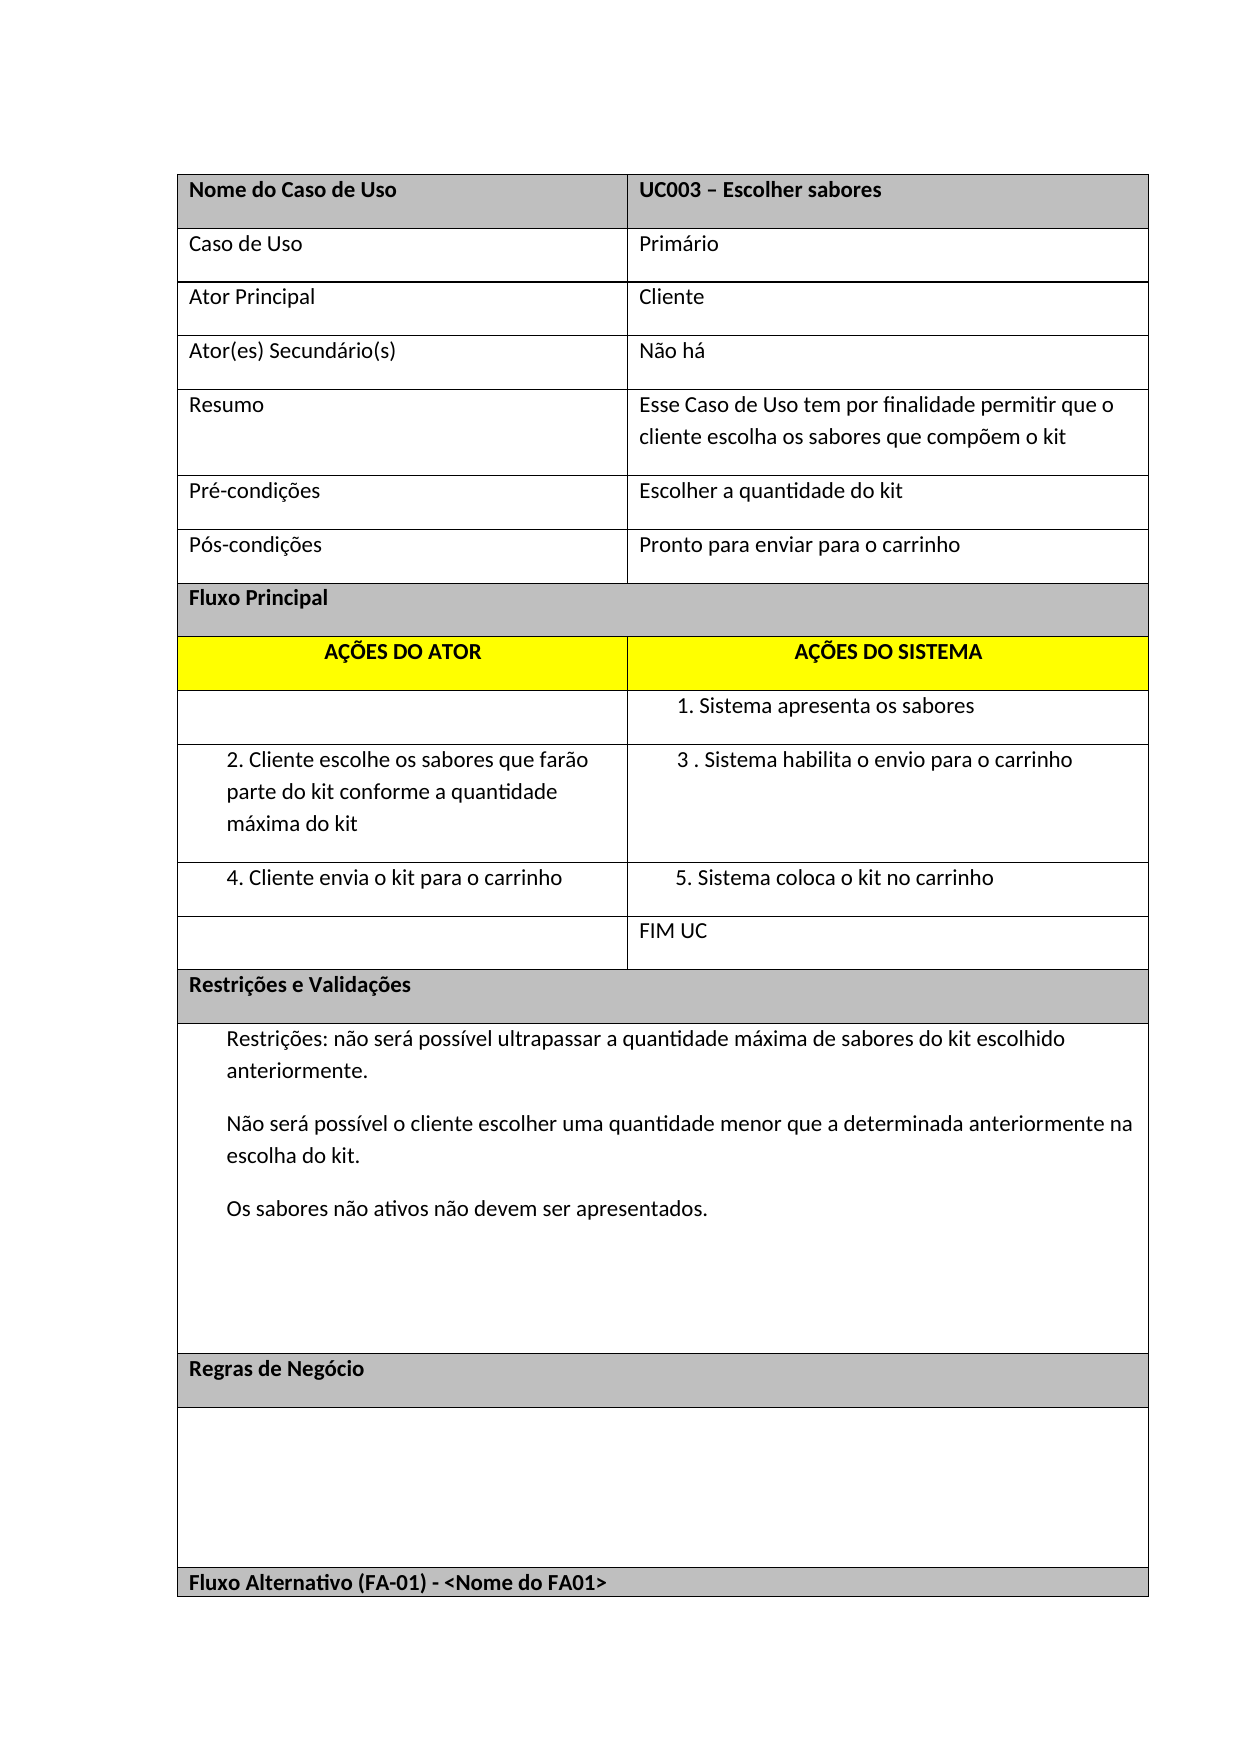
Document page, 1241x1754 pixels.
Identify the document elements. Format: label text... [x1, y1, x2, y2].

table_cell 2. Cliente escolhe os sabores que farão parte do kit conforme a quantidade máxima do kit [178, 745, 627, 862]
table_cell Pronto para enviar para o carrinho [628, 530, 1148, 582]
table_cell Esse Caso de Uso tem por finalidade permitir que o cliente escolha os sabores que compõem o kit [628, 390, 1148, 475]
table_cell Primário [628, 229, 1148, 281]
table_cell Restrições: não será possível ultrapassar a quantidade máxima de sabores do kit escolhido anteriormente. Não será possível o cliente escolher uma quantidade menor que a determinada anteriormente na escolha do kit. Os sabores não ativos não devem ser apresentados. [178, 1024, 1148, 1353]
table_cell Não há [628, 336, 1148, 389]
table_cell Resumo [178, 390, 627, 475]
table_cell AÇÕES DO SISTEMA [628, 637, 1148, 690]
table_cell Caso de Uso [178, 229, 627, 281]
table_cell AÇÕES DO ATOR [178, 637, 627, 690]
table_cell Ator(es) Secundário(s) [178, 336, 627, 389]
table_cell FIM UC [628, 917, 1148, 969]
table_cell Restrições e Validações [178, 970, 1148, 1023]
table_cell 1. Sistema apresenta os sabores [628, 691, 1148, 744]
table_cell 5. Sistema coloca o kit no carrinho [628, 863, 1148, 916]
table_cell 3 . Sistema habilita o envio para o carrinho [628, 745, 1148, 862]
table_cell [178, 1568, 1148, 1596]
table_header UC003 – Escolher sabores [628, 175, 1148, 228]
table_header Nome do Caso de Uso [178, 175, 627, 228]
table_cell Pós-condições [178, 530, 627, 582]
table_cell Regras de Negócio [178, 1354, 1148, 1407]
table_cell [178, 917, 627, 969]
table_cell Escolher a quantidade do kit [628, 476, 1148, 529]
table_cell [178, 691, 627, 744]
table_cell Cliente [628, 283, 1148, 335]
table_cell Ator Principal [178, 283, 627, 335]
table_cell 4. Cliente envia o kit para o carrinho [178, 863, 627, 916]
table_cell Pré-condições [178, 476, 627, 529]
table_cell [178, 1408, 1148, 1567]
table_cell Fluxo Principal [178, 584, 1148, 636]
